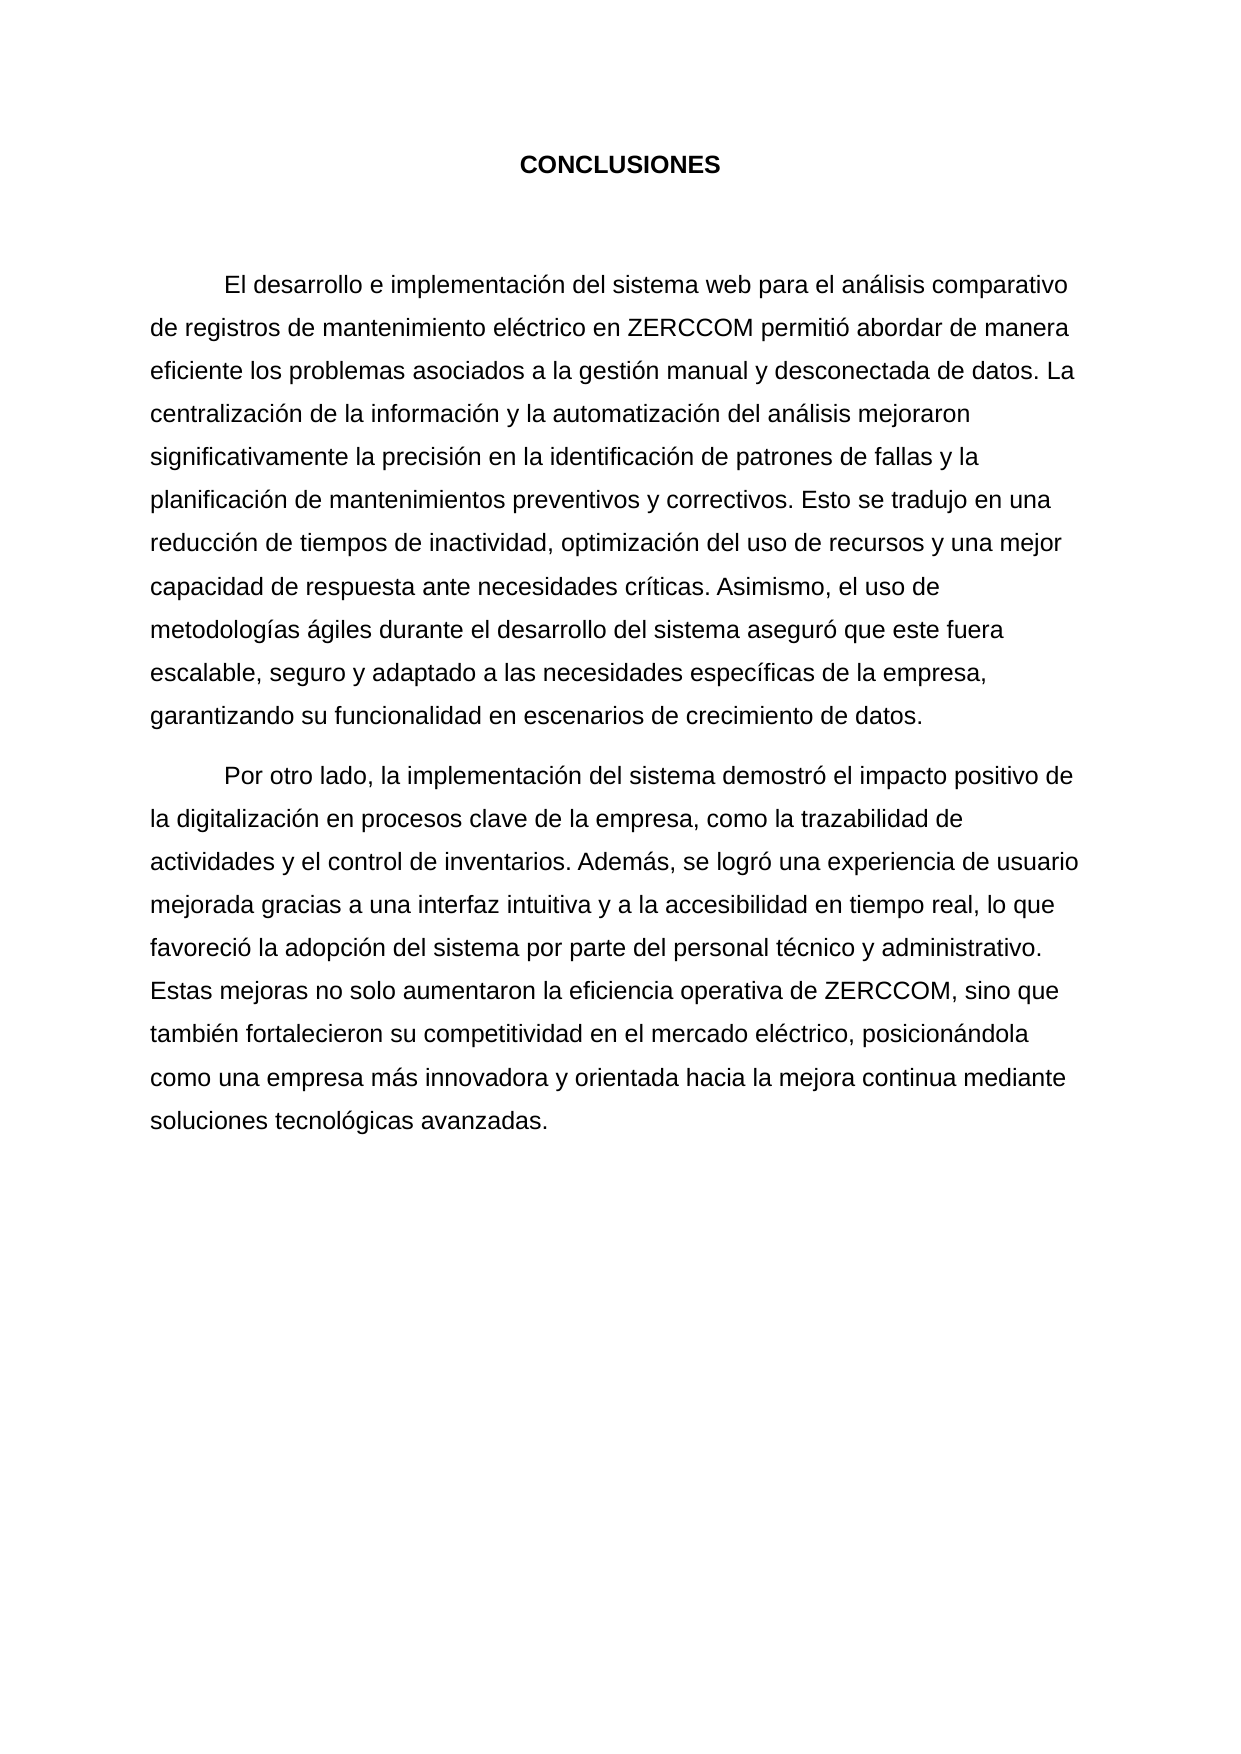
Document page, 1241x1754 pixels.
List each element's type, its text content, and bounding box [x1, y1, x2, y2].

text El desarrollo e implementación del sistema web para el análisis comparativo de registros de mantenimiento eléctrico en ZERCCOM permitió abordar de manera eficiente los problemas asociados a la gestión manual y desconectada de datos. La centralización de la información y la automatización del análisis mejoraron significativamente la precisión en la identificación de patrones de fallas y la planificación de mantenimientos preventivos y correctivos. Esto se tradujo en una reducción de tiempos de inactividad, optimización del uso de recursos y una mejor capacidad de respuesta ante necesidades críticas. Asimismo, el uso de metodologías ágiles durante el desarrollo del sistema aseguró que este fuera escalable, seguro y adaptado a las necesidades específicas de la empresa, garantizando su funcionalidad en escenarios de crecimiento de datos. [150, 269, 1090, 729]
subtitle CONCLUSIONES [150, 150, 1090, 179]
text Por otro lado, la implementación del sistema demostró el impacto positivo de la digitalización en procesos clave de la empresa, como la trazabilidad de actividades y el control de inventarios. Además, se logró una experiencia de usuario mejorada gracias a una interfaz intuitiva y a la accesibilidad en tiempo real, lo que favoreció la adopción del sistema por parte del personal técnico y administrativo. Estas mejoras no solo aumentaron la eficiencia operativa de ZERCCOM, sino que también fortalecieron su competitividad en el mercado eléctrico, posicionándola como una empresa más innovadora y orientada hacia la mejora continua mediante soluciones tecnológicas avanzadas. [150, 761, 1090, 1134]
